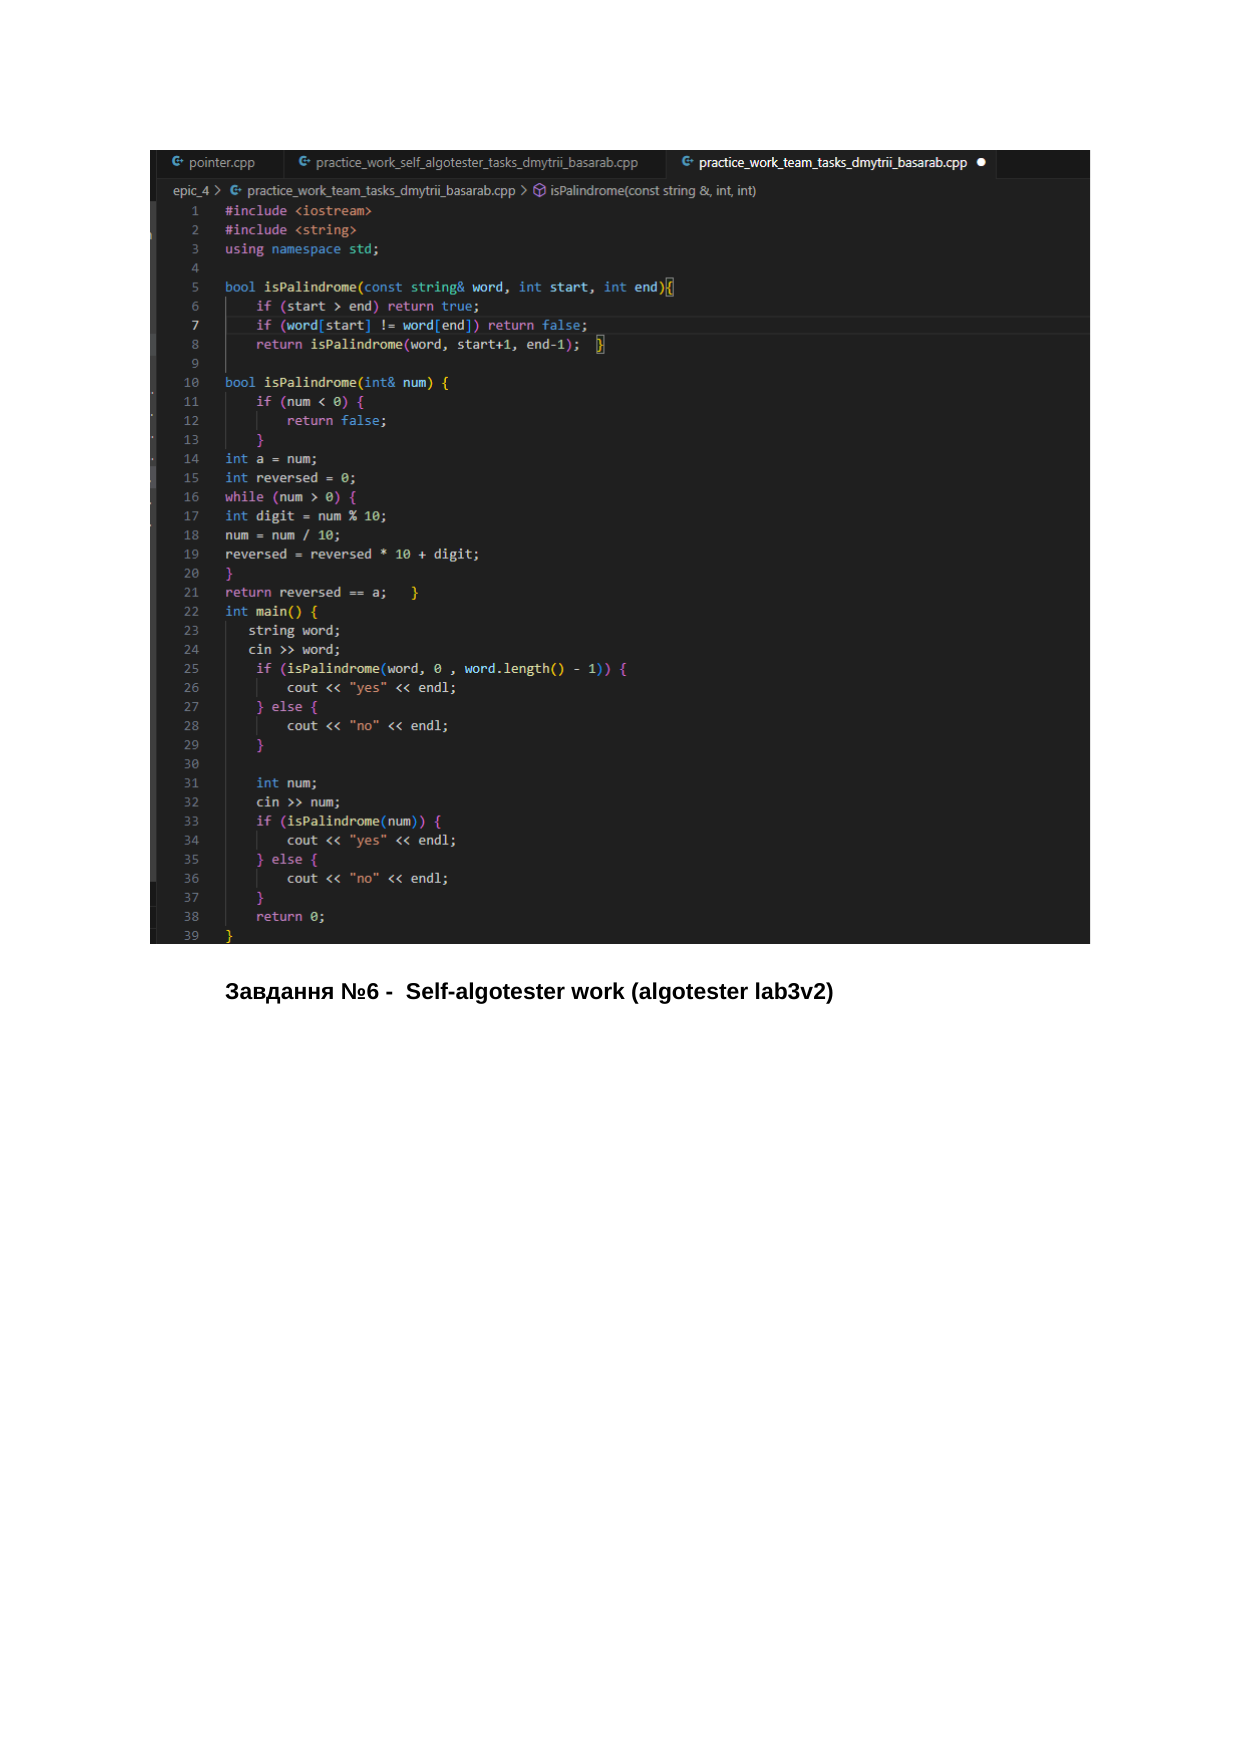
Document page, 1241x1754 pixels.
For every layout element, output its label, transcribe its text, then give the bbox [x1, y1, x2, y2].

picture [150, 150, 1091, 944]
text Завдання №6 - Self-algotester work (algotester lab3v2) [150, 978, 1090, 1004]
